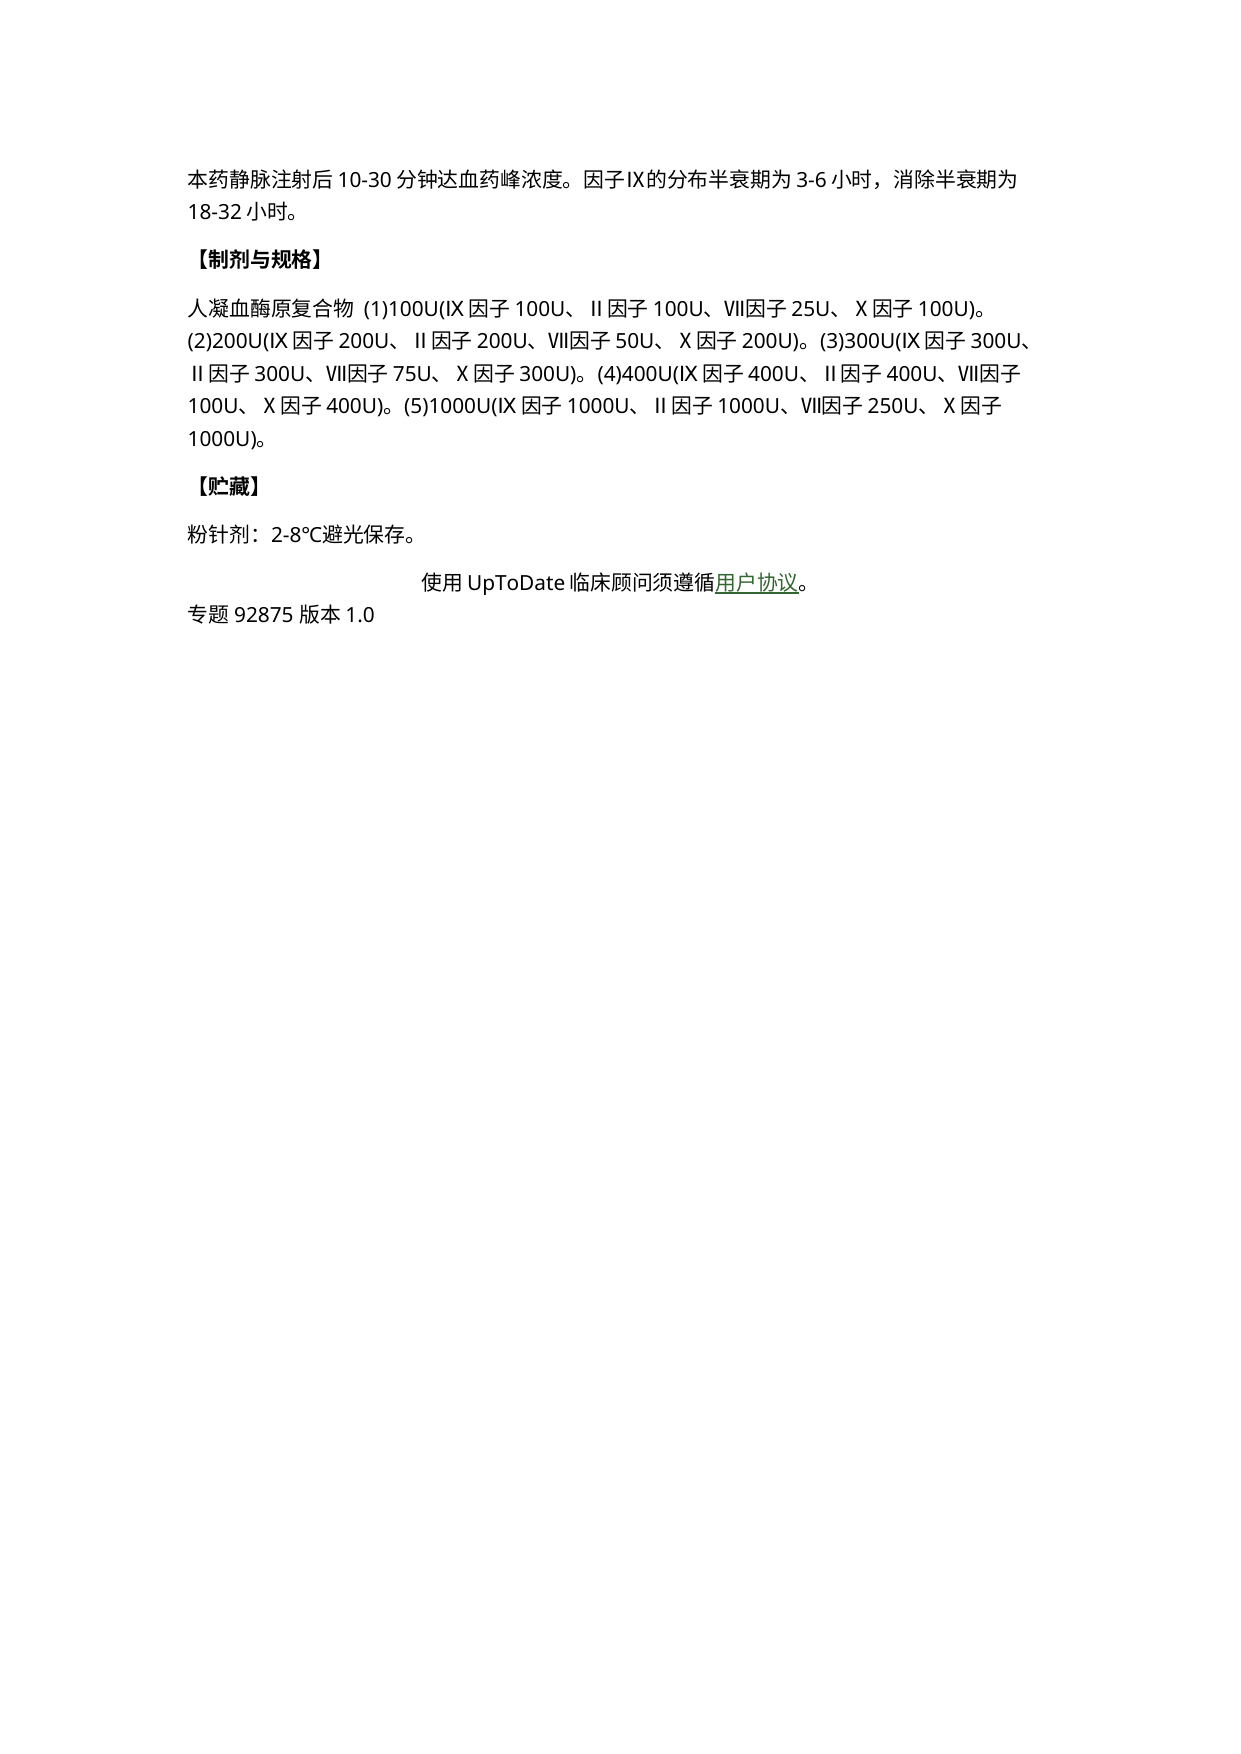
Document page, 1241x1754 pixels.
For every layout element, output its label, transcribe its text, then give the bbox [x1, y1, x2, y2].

text 专题 92875 版本 1.0 [187, 598, 1053, 630]
text 人凝血酶原复合物 (1)100U(Ⅸ因子100U、Ⅱ因子100U、Ⅶ因子25U、Ⅹ因子100U)。(2)200U(Ⅸ因子200U、Ⅱ因子200U、Ⅶ因子50U、Ⅹ因子200U)。(3)300U(Ⅸ因子300U、Ⅱ因子300U、Ⅶ因子75U、Ⅹ因子300U)。(4)400U(Ⅸ因子400U、Ⅱ因子400U、Ⅶ因子100U、Ⅹ因子400U)。(5)1000U(Ⅸ因子1000U、Ⅱ因子1000U、Ⅶ因子250U、Ⅹ因子1000U)。 [187, 291, 1053, 453]
text 使用UpToDate临床顾问须遵循用户协议。 [187, 565, 1053, 598]
text 【制剂与规格】 [187, 243, 1053, 275]
text 【贮藏】 [187, 469, 1053, 501]
text 本药静脉注射后10-30分钟达血药峰浓度。因子Ⅸ的分布半衰期为3-6小时，消除半衰期为18-32小时。 [187, 162, 1053, 227]
text 粉针剂：2-8℃避光保存。 [187, 517, 1053, 549]
